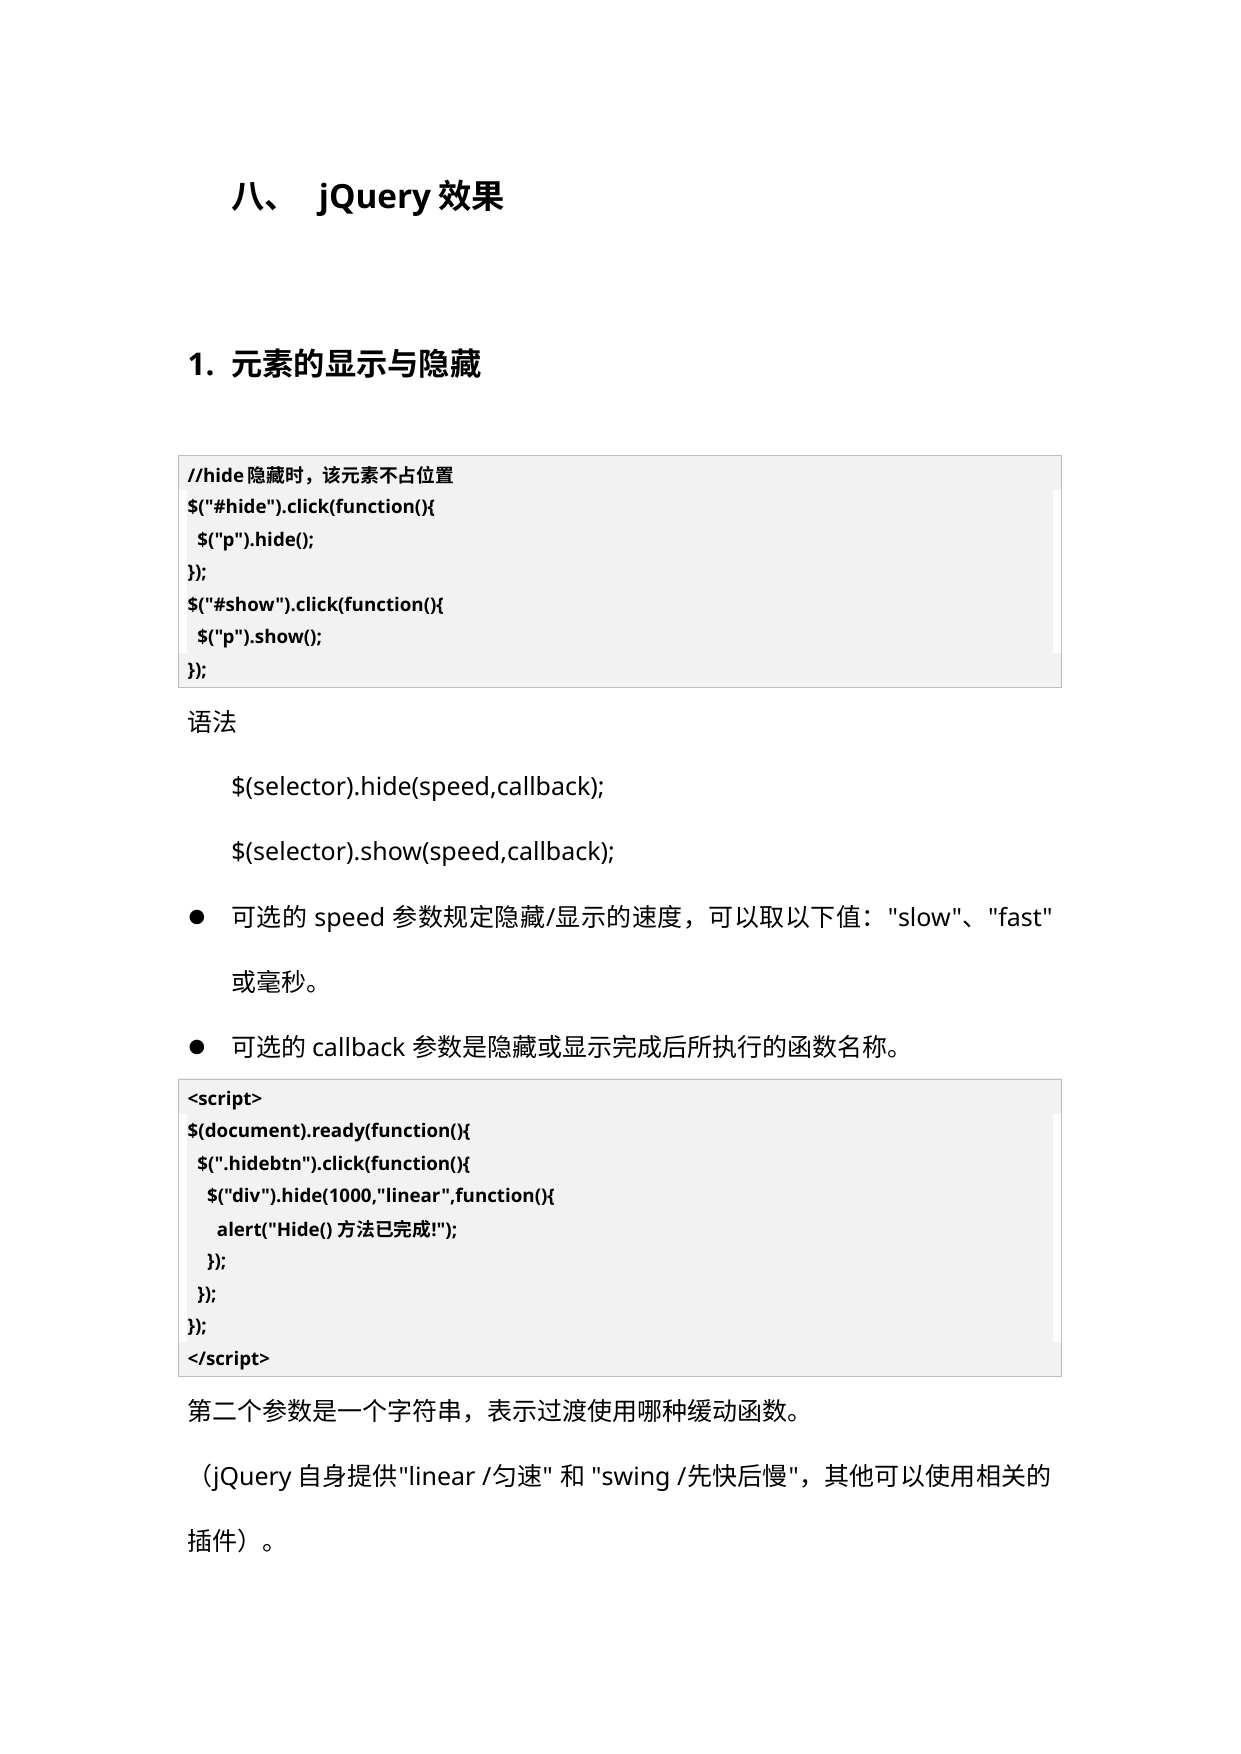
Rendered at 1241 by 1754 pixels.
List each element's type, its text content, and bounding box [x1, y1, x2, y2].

text $(document).ready(function(){ [187, 1114, 1053, 1147]
text （jQuery自身提供"linear /匀速" 和 "swing /先快后慢"，其他可以使用相关的插件）。 [187, 1442, 1053, 1572]
text }); [187, 1277, 1053, 1309]
text }); [187, 555, 1053, 588]
text }); [179, 650, 1061, 687]
text alert("Hide() 方法已完成!"); [187, 1212, 1053, 1244]
text $(selector).hide(speed,callback); [187, 753, 1053, 818]
text }); [187, 1244, 1053, 1277]
text }); [187, 1309, 1053, 1338]
text $("div").hide(1000,"linear",function(){ [187, 1179, 1053, 1212]
text 语法 [187, 688, 1053, 753]
text $(selector).show(speed,callback); [187, 818, 1053, 883]
text <script> [179, 1080, 1061, 1114]
text $("#hide").click(function(){ [187, 490, 1053, 523]
subtitle jQuery效果 [231, 162, 1053, 227]
list 可选的 speed 参数规定隐藏/显示的速度，可以取以下值："slow"、"fast" 或毫秒。 [187, 883, 1053, 1013]
list 可选的 callback 参数是隐藏或显示完成后所执行的函数名称。 [187, 1013, 1053, 1078]
text //hide隐藏时，该元素不占位置 [179, 456, 1061, 490]
text $("#show").click(function(){ [187, 588, 1053, 620]
text 第二个参数是一个字符串，表示过渡使用哪种缓动函数。 [187, 1377, 1053, 1442]
text </script> [179, 1338, 1061, 1376]
subtitle 元素的显示与隐藏 [187, 329, 1053, 394]
text $("p").hide(); [187, 523, 1053, 555]
text $(".hidebtn").click(function(){ [187, 1147, 1053, 1179]
text $("p").show(); [187, 620, 1053, 650]
